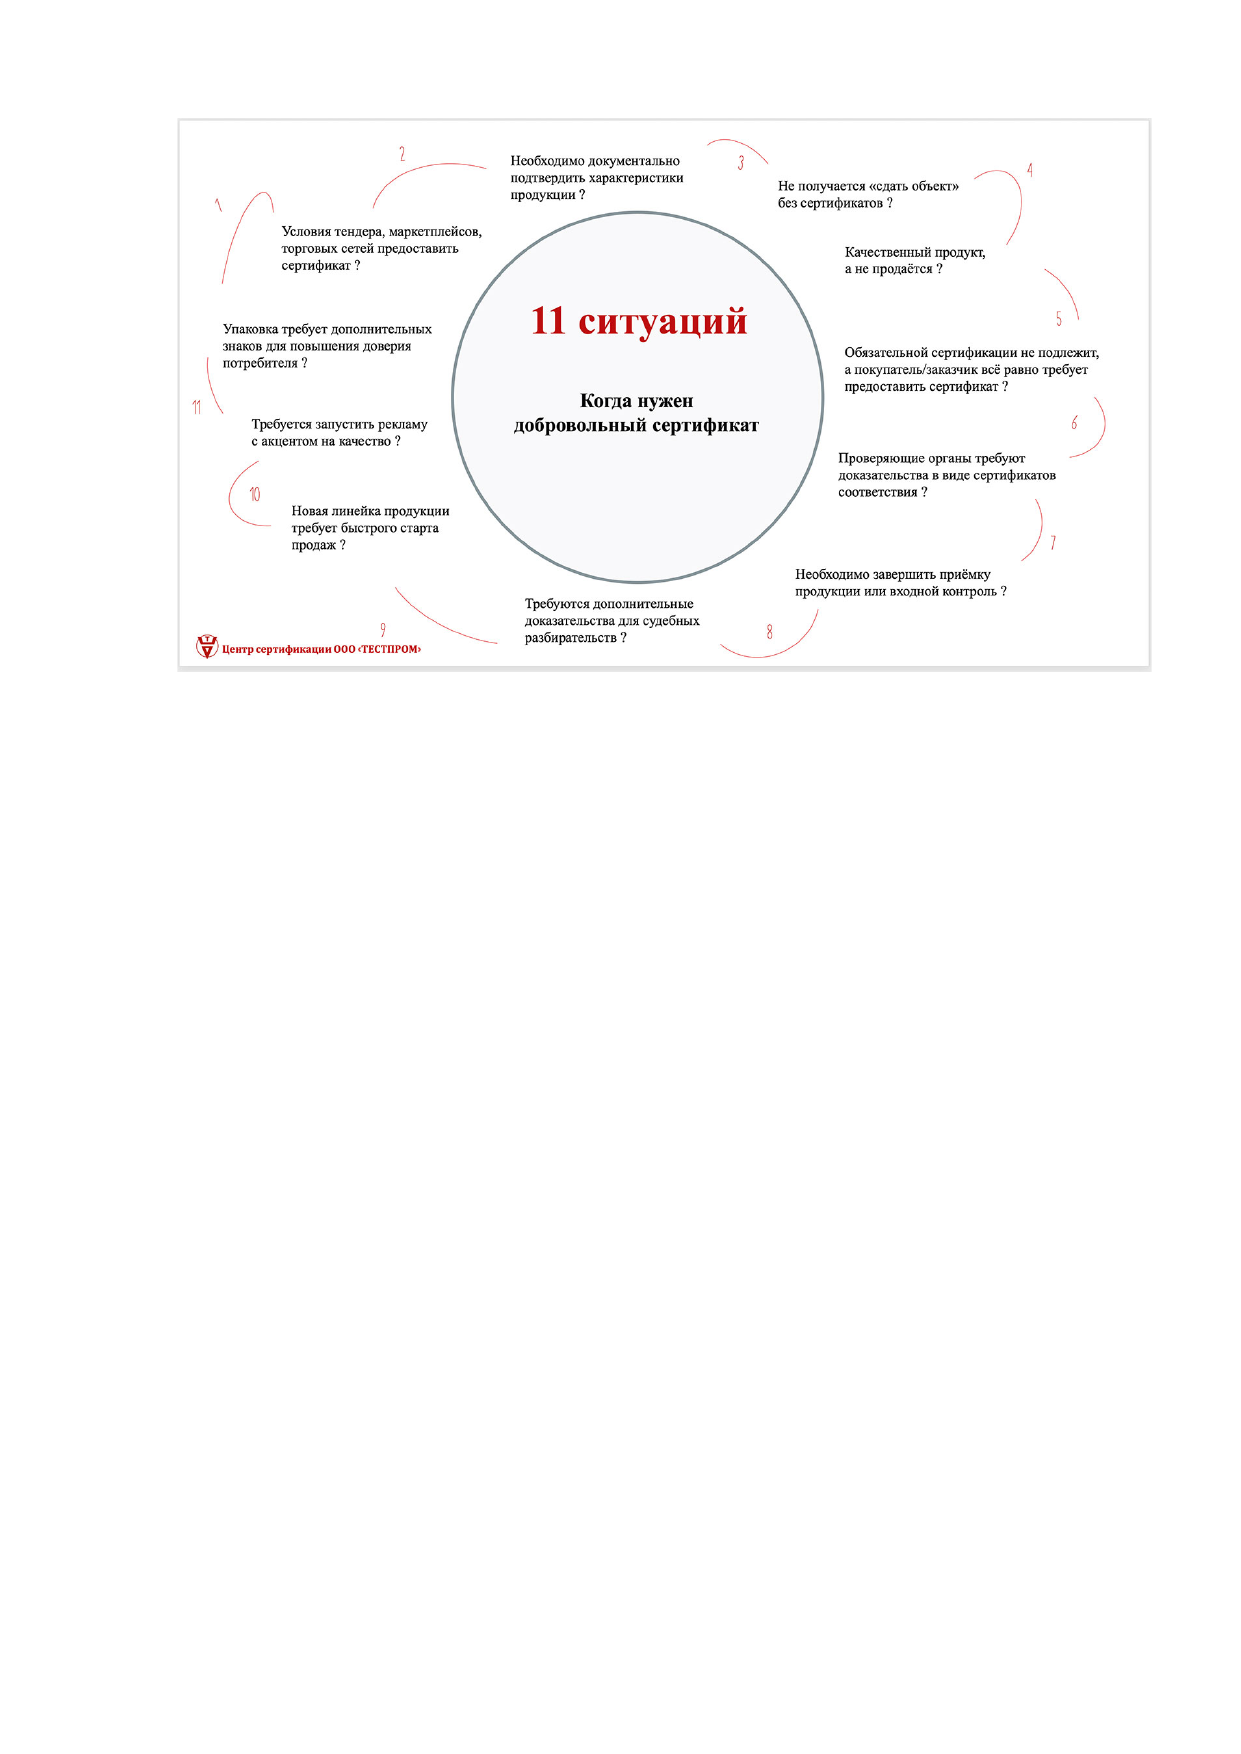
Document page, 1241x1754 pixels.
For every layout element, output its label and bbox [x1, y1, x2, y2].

picture [177, 118, 1152, 672]
